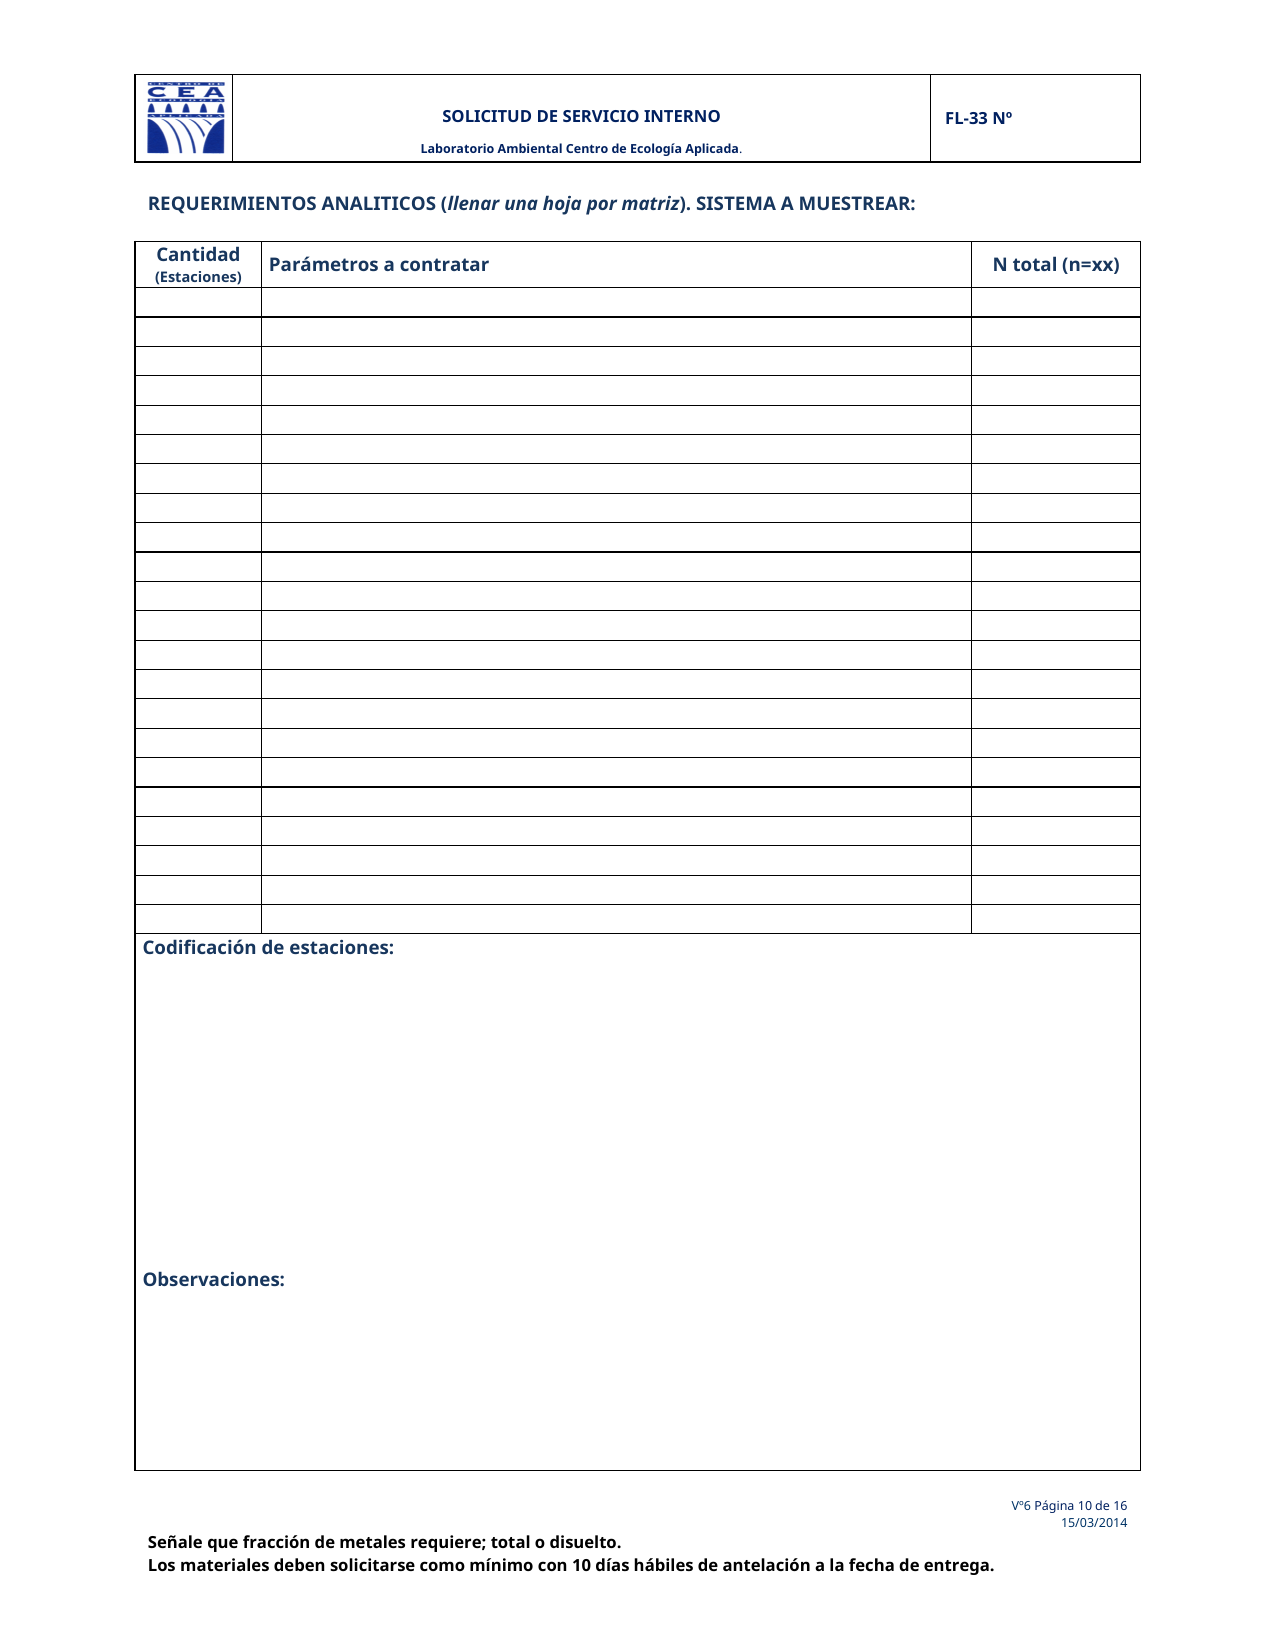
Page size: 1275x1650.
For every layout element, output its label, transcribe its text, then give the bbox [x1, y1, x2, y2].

table_cell [262, 347, 971, 375]
table_cell [972, 788, 1140, 816]
table_cell [262, 670, 971, 698]
table_cell [262, 729, 971, 757]
table_cell [136, 582, 261, 610]
table_cell [262, 611, 971, 639]
table_cell [136, 729, 261, 757]
table_header Parámetros a contratar [262, 242, 971, 287]
table_cell Codificación de estaciones: Observaciones: [136, 934, 1140, 1470]
table_cell [262, 523, 971, 551]
table_cell [972, 905, 1140, 933]
table_cell [972, 876, 1140, 904]
table_cell [262, 376, 971, 404]
table_cell [262, 699, 971, 728]
table_cell [136, 641, 261, 669]
table_cell [262, 318, 971, 346]
table_cell [972, 582, 1140, 610]
table_cell [972, 641, 1140, 669]
table_cell [262, 406, 971, 434]
table_cell [972, 435, 1140, 463]
table_cell [262, 758, 971, 786]
table_header Cantidad (Estaciones) [136, 242, 261, 287]
table_cell [262, 817, 971, 845]
table_cell [972, 670, 1140, 698]
table_cell [136, 347, 261, 375]
table_cell [972, 376, 1140, 404]
table_cell [972, 758, 1140, 786]
table_cell [136, 318, 261, 346]
table_cell [262, 288, 971, 316]
table_cell [136, 699, 261, 728]
table_cell [262, 788, 971, 816]
table_cell [136, 406, 261, 434]
table_cell [136, 464, 261, 493]
table_cell [136, 758, 261, 786]
table_cell [262, 435, 971, 463]
table_cell [262, 553, 971, 581]
table_cell [972, 611, 1140, 639]
table_cell [136, 523, 261, 551]
table_cell [972, 464, 1140, 493]
table_cell [972, 288, 1140, 316]
table_cell [136, 435, 261, 463]
table_cell [972, 729, 1140, 757]
table_cell [262, 905, 971, 933]
table_cell [972, 846, 1140, 874]
table_cell [136, 876, 261, 904]
table_cell [136, 553, 261, 581]
table_cell [972, 817, 1140, 845]
table_cell [262, 641, 971, 669]
table_cell [972, 347, 1140, 375]
table_cell [136, 494, 261, 522]
table_cell [136, 846, 261, 874]
table_cell [262, 846, 971, 874]
text REQUERIMIENTOS ANALITICOS (llenar una hoja por matriz). SISTEMA A MUESTREAR: [148, 190, 1127, 216]
table_cell [262, 494, 971, 522]
table_cell [262, 582, 971, 610]
table_cell [136, 376, 261, 404]
table_cell [972, 553, 1140, 581]
table_cell [972, 494, 1140, 522]
table_cell [136, 670, 261, 698]
table_cell [972, 699, 1140, 728]
table_cell [262, 464, 971, 493]
table_header N total (n=xx) [972, 242, 1140, 287]
table_cell [136, 611, 261, 639]
table_cell [136, 788, 261, 816]
table_cell [136, 817, 261, 845]
table_cell [136, 288, 261, 316]
table_cell [136, 905, 261, 933]
table_cell [972, 318, 1140, 346]
table_cell [262, 876, 971, 904]
table_cell [972, 523, 1140, 551]
table_cell [972, 406, 1140, 434]
